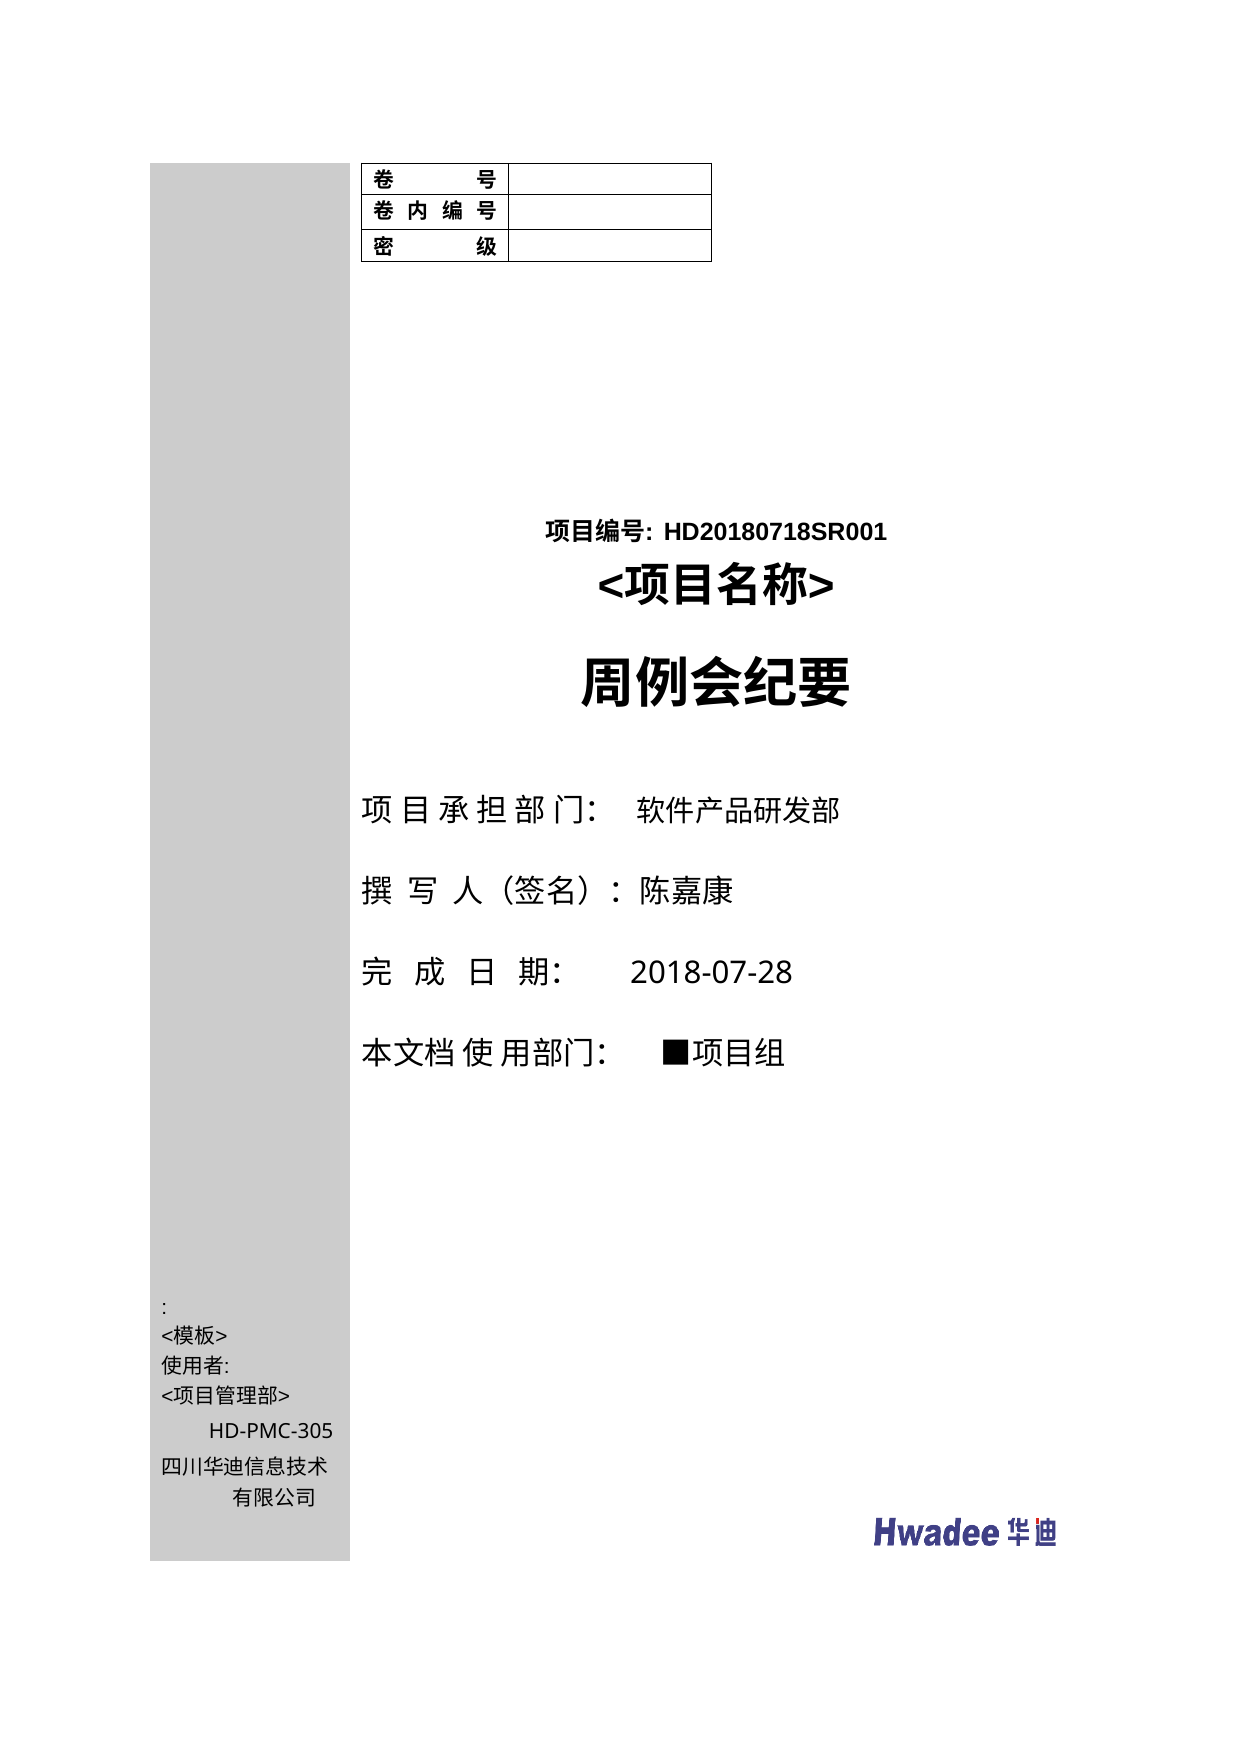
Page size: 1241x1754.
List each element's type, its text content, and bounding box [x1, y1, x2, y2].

table_cell 周例会纪要 项 目 承 担 部 门： 软件产品研发部 撰 写 人（签名）：陈嘉康 完 成 日 期： 2018-07-28 本文档 使 用部门： ■项目组 [350, 614, 1081, 1328]
table_cell : <模板> 使用者: <项目管理部> HD-PMC-305 四川华迪信息技术有限公司 [150, 614, 350, 1561]
table_header 项目编号: HD20180718SR001 社区金融便民服务平台-恵家 E 站 [350, 163, 1081, 614]
picture [862, 1503, 1071, 1561]
table_cell [350, 1328, 1081, 1561]
table_header [150, 163, 350, 614]
